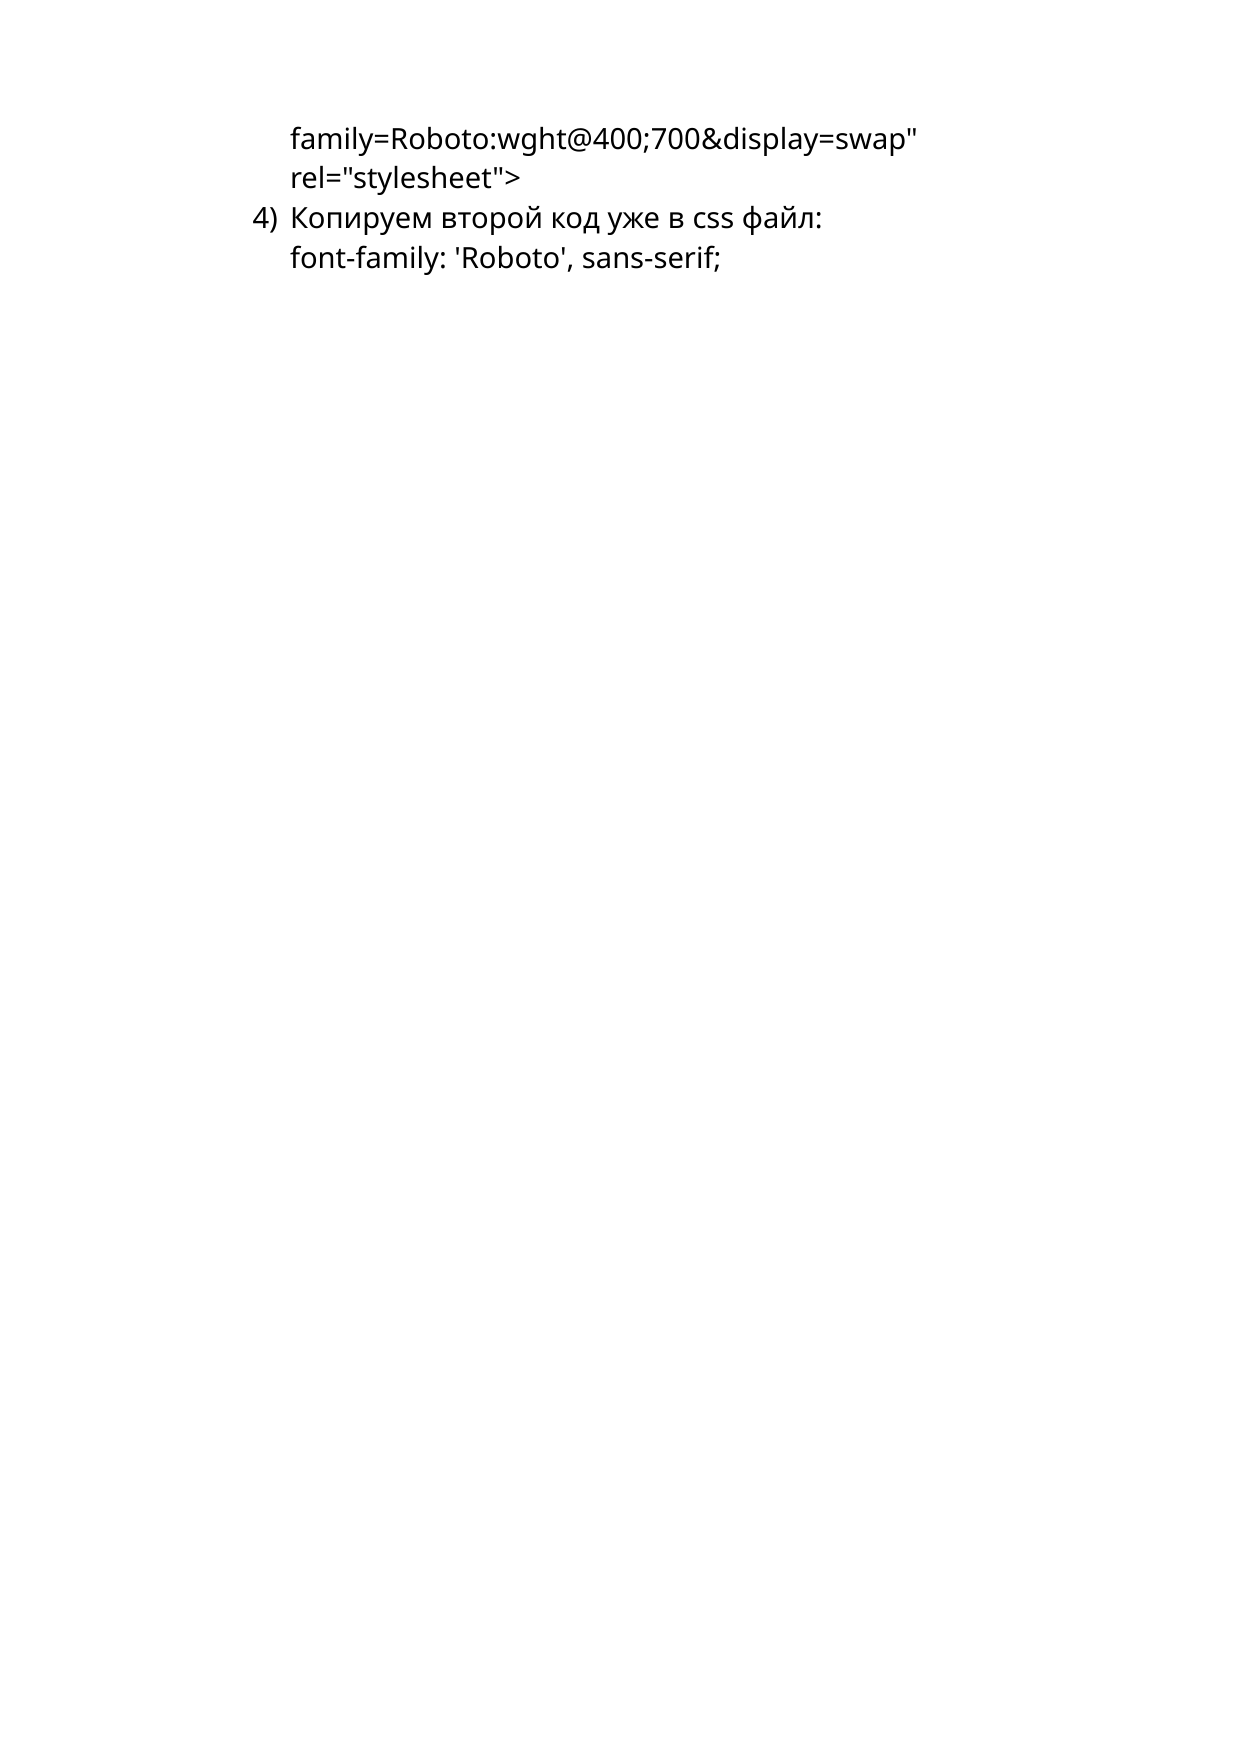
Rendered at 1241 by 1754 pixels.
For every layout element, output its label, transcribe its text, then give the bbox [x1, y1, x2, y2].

list Копируем второй код уже в css файл: [252, 197, 1152, 237]
list font-family: 'Roboto', sans-serif; [290, 237, 1152, 277]
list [290, 118, 1152, 197]
